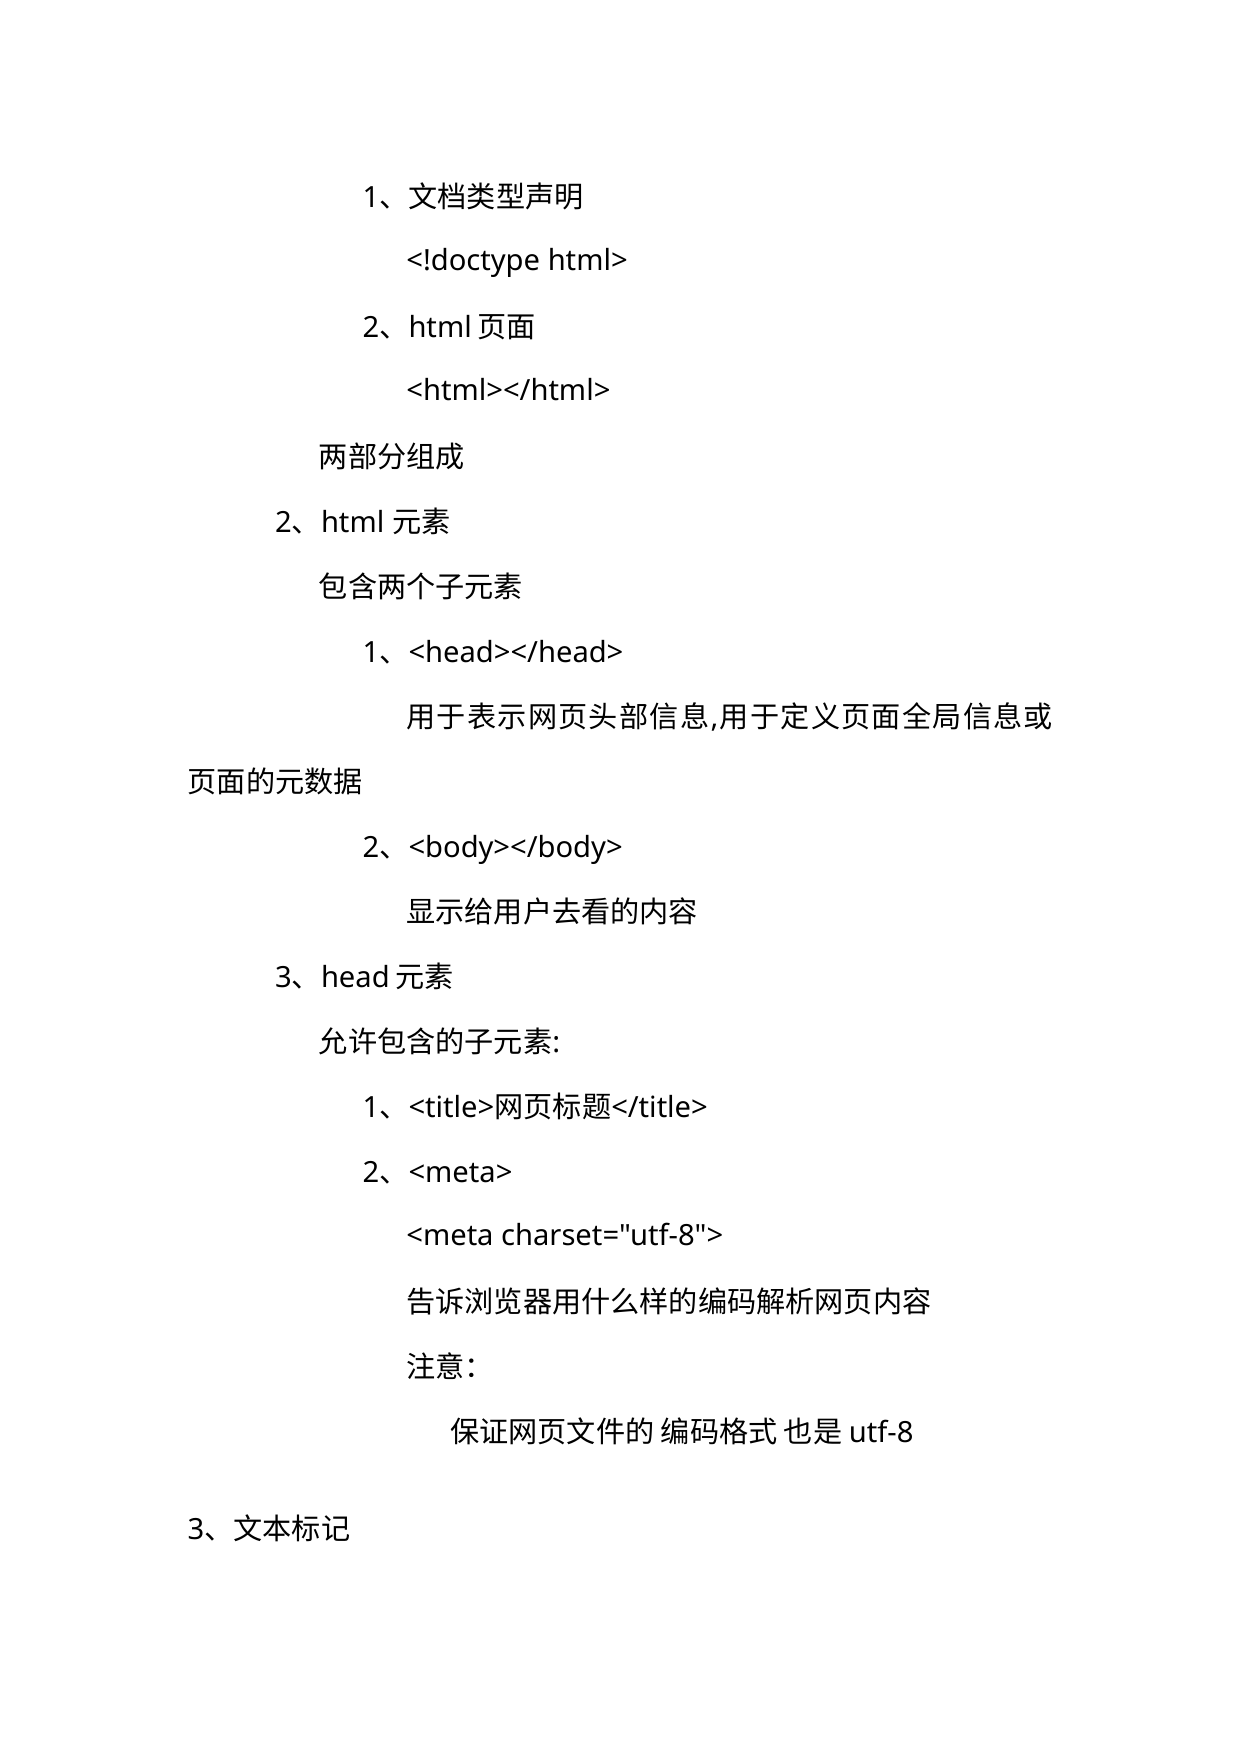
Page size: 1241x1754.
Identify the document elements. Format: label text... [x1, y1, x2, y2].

text 用于表示网页头部信息,用于定义页面全局信息或页面的元数据 [187, 682, 1053, 812]
text 2、html页面 [187, 292, 1053, 357]
text <meta charset="utf-8"> [187, 1202, 1053, 1267]
text 1、<title>网页标题</title> [187, 1072, 1053, 1137]
text 显示给用户去看的内容 [187, 877, 1053, 942]
text 两部分组成 [187, 422, 1053, 487]
text 包含两个子元素 [187, 552, 1053, 617]
text 2、<body></body> [187, 812, 1053, 877]
text 3、head元素 [187, 942, 1053, 1007]
text 3、文本标记 [187, 1494, 1053, 1559]
text 保证网页文件的 编码格式 也是 utf-8 [187, 1397, 1053, 1462]
text 1、文档类型声明 [187, 162, 1053, 227]
text 注意： [187, 1332, 1053, 1397]
text 2、<meta> [187, 1137, 1053, 1202]
text 1、<head></head> [187, 617, 1053, 682]
text 允许包含的子元素: [187, 1007, 1053, 1072]
text <!doctype html> [187, 227, 1053, 292]
text <html></html> [187, 357, 1053, 422]
text 2、html 元素 [187, 487, 1053, 552]
text 告诉浏览器用什么样的编码解析网页内容 [187, 1267, 1053, 1332]
